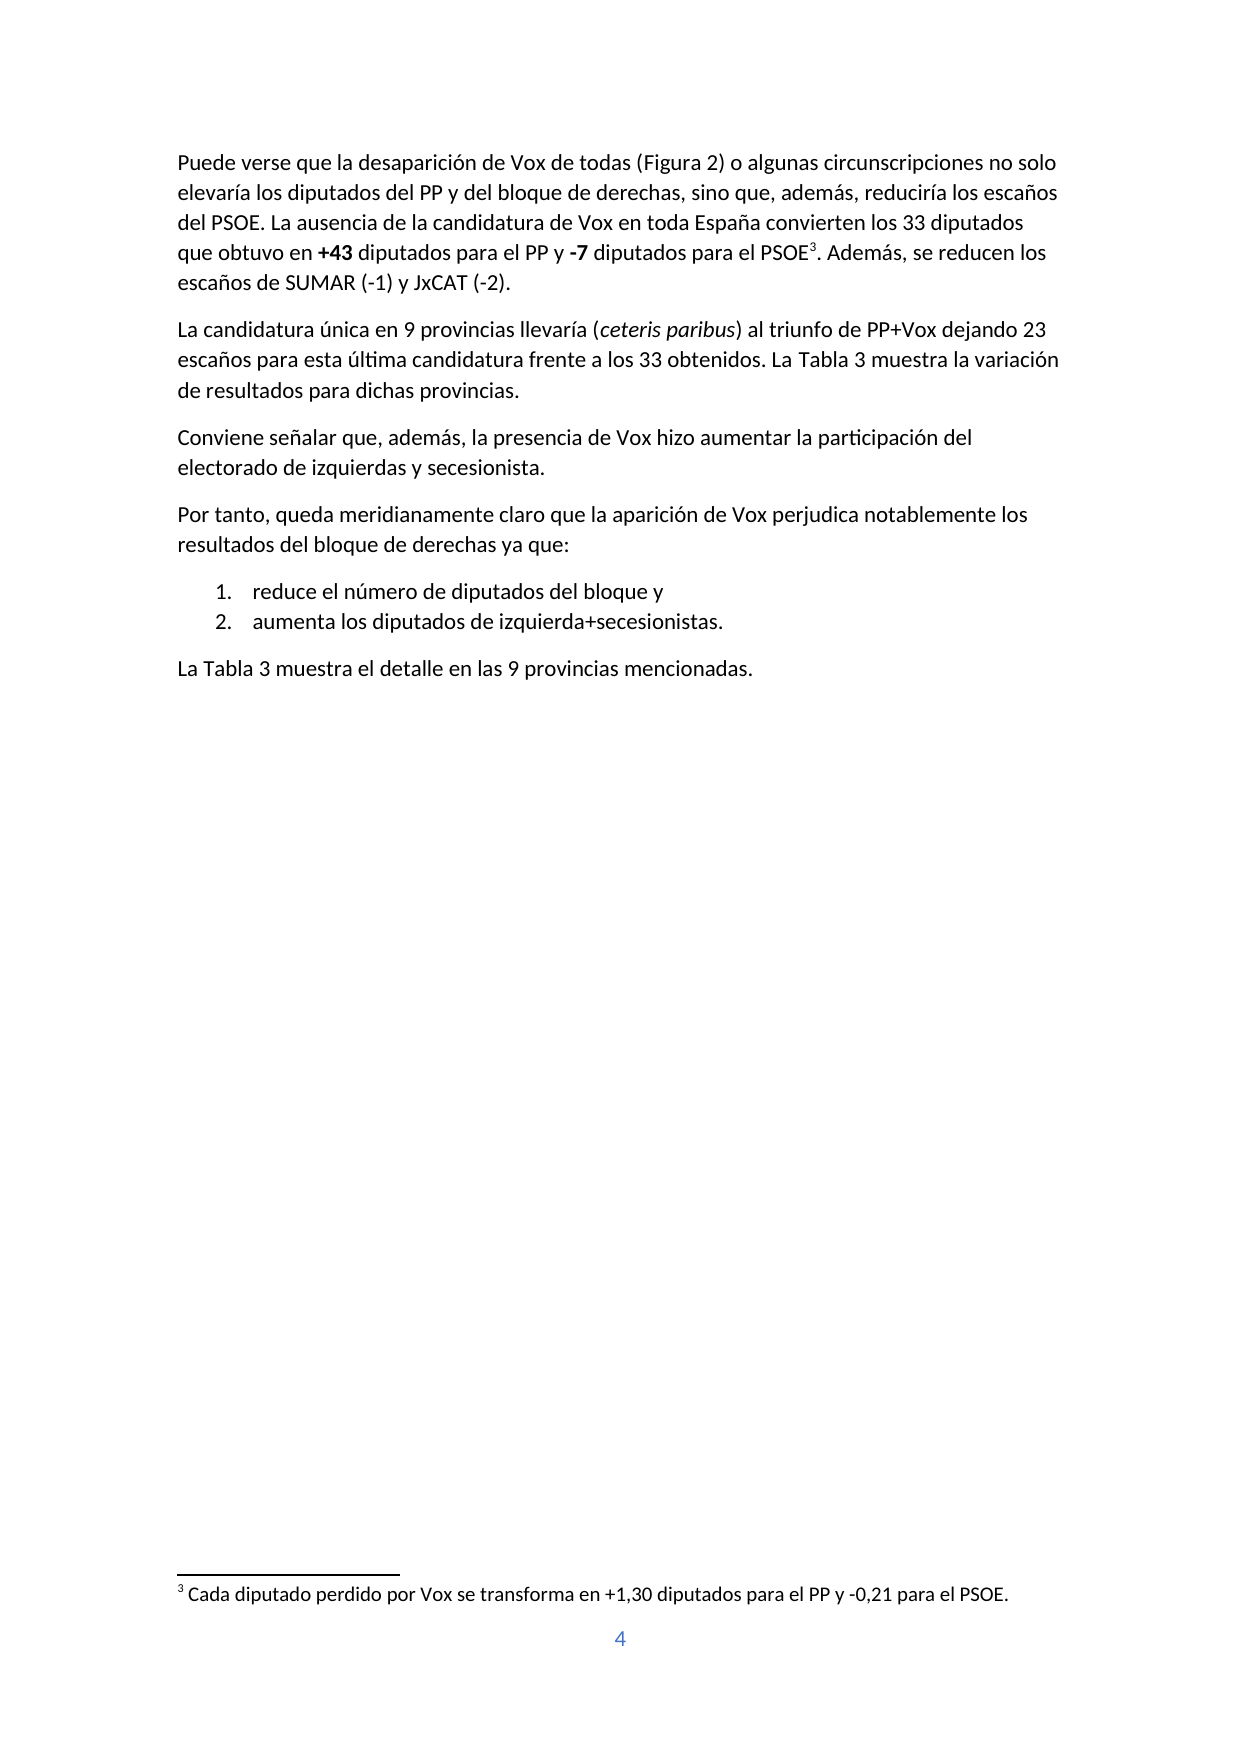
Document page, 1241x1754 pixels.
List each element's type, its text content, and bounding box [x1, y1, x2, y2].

text Por tanto, queda meridianamente claro que la aparición de Vox perjudica notablemente los resultados del bloque de derechas ya que: [177, 500, 1063, 558]
text Conviene señalar que, además, la presencia de Vox hizo aumentar la participación del electorado de izquierdas y secesionista. [177, 423, 1063, 481]
list reduce el número de diputados del bloque y [215, 577, 1063, 605]
list aumenta los diputados de izquierda+secesionistas. [215, 607, 1063, 635]
text Puede verse que la desaparición de Vox de todas (Figura 2) o algunas circunscripciones no solo elevaría los diputados del PP y del bloque de derechas, sino que, además, reduciría los escaños del PSOE. La ausencia de la candidatura de Vox en toda España convierten los 33 diputados que obtuvo en +43 diputados para el PP y -7 diputados para el PSOE. Además, se reducen los escaños de SUMAR (-1) y JxCAT (-2). [177, 148, 1063, 296]
text La Tabla 3 muestra el detalle en las 9 provincias mencionadas. [177, 654, 1063, 682]
text La candidatura única en 9 provincias llevaría (ceteris paribus) al triunfo de PP+Vox dejando 23 escaños para esta última candidatura frente a los 33 obtenidos. La Tabla 3 muestra la variación de resultados para dichas provincias. [177, 315, 1063, 404]
